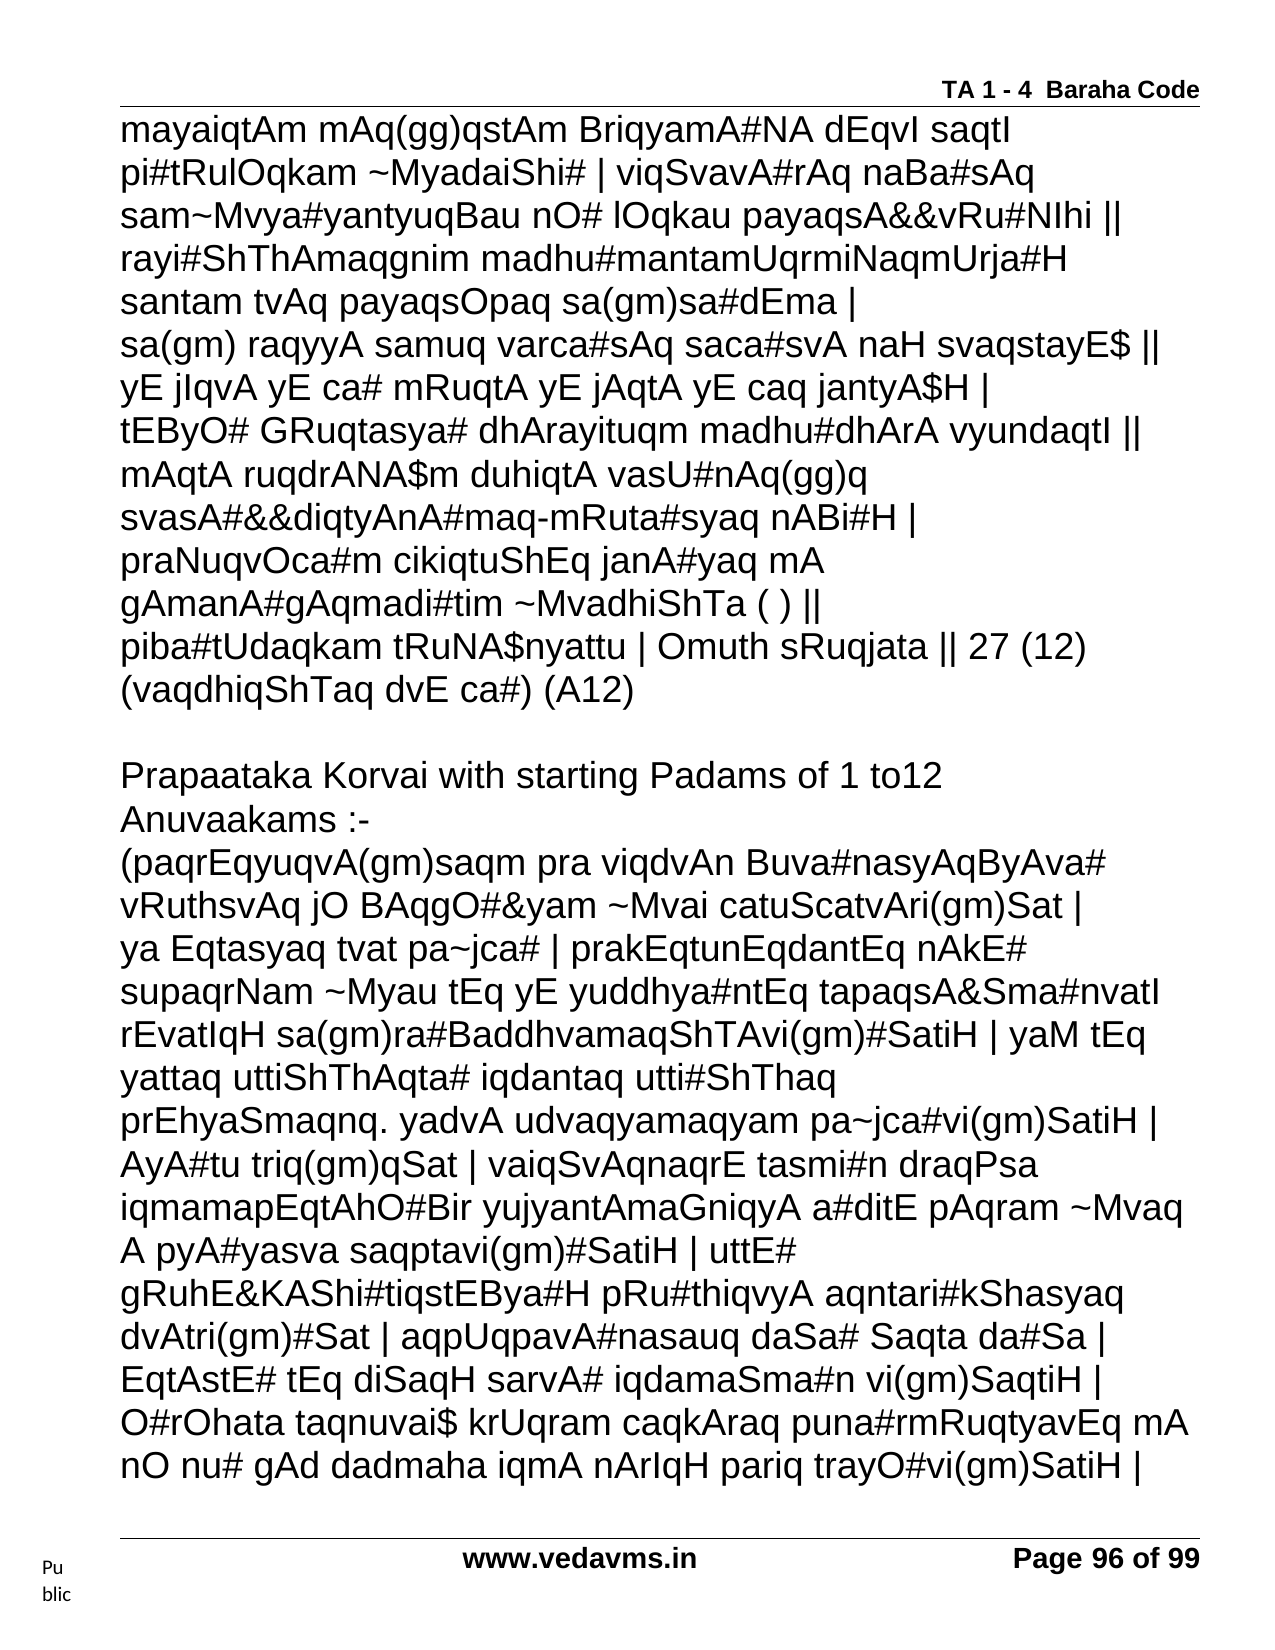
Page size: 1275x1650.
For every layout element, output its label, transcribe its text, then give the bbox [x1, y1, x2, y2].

text rayi#ShThAmaqgnim madhu#mantamUqrmiNaqmUrja#H santam tvAq payaqsOpaq sa(gm)sa#dEma | [120, 236, 1200, 322]
text (paqrEqyuqvA(gm)saqm pra viqdvAn Buva#nasyAqByAva# vRuthsvAq jO BAqgO#&yam ~Mvai catuScatvAri(gm)Sat | [120, 840, 1200, 926]
text mAqtA ruqdrANA$m duhiqtA vasU#nAq(gg)q svasA#&&diqtyAnA#maq-mRuta#syaq nABi#H | [120, 452, 1200, 538]
text prEhyaSmaqnq. yadvA udvaqyamaqyam pa~jca#vi(gm)SatiH | AyA#tu triq(gm)qSat | vaiqSvAqnaqrE tasmi#n draqPsa iqmamapEqtAhO#Bir yujyantAmaGniqyA a#ditE pAqram ~Mvaq A pyA#yasva saqptavi(gm)#SatiH | uttE# gRuhE&KAShi#tiqstEBya#H pRu#thiqvyA aqntari#kShasyaq dvAtri(gm)#Sat | aqpUqpavA#nasauq daSa# Saqta da#Sa | EqtAstE# tEq diSaqH sarvA# iqdamaSma#n vi(gm)SaqtiH | O#rOhata taqnuvai$ krUqram caqkAraq puna#rmRuqtyavEq mA nO nu# gAd dadmaha iqmA nArIqH pariq trayO#vi(gm)SatiH | [120, 1099, 1200, 1487]
text (vaqdhiqShTaq dvE ca#) (A12) [120, 667, 1200, 711]
text mayaiqtAm mAq(gg)qstAm BriqyamA#NA dEqvI saqtI pi#tRulOqkam ~MyadaiShi# | viqSvavA#rAq naBa#sAq sam~Mvya#yantyuqBau nO# lOqkau payaqsA&&vRu#NIhi || [120, 107, 1200, 236]
text piba#tUdaqkam tRuNA$nyattu | Omuth sRuqjata || 27 (12) [120, 624, 1200, 667]
text tEByO# GRuqtasya# dhArayituqm madhu#dhArA vyundaqtI || [120, 409, 1200, 452]
text yE jIqvA yE ca# mRuqtA yE jAqtA yE caq jantyA$H | [120, 366, 1200, 409]
text sa(gm) raqyyA samuq varca#sAq saca#svA naH svaqstayE$ || [120, 322, 1200, 366]
text Prapaataka Korvai with starting Padams of 1 to12 Anuvaakams :- [120, 754, 1200, 840]
text praNuqvOca#m cikiqtuShEq janA#yaq mA gAmanA#gAqmadi#tim ~MvadhiShTa ( ) || [120, 538, 1200, 624]
text ya Eqtasyaq tvat pa~jca# | prakEqtunEqdantEq nAkE# supaqrNam ~Myau tEq yE yuddhya#ntEq tapaqsA&Sma#nvatI rEvatIqH sa(gm)ra#BaddhvamaqShTAvi(gm)#SatiH | yaM tEq yattaq uttiShThAqta# iqdantaq utti#ShThaq [120, 926, 1200, 1099]
